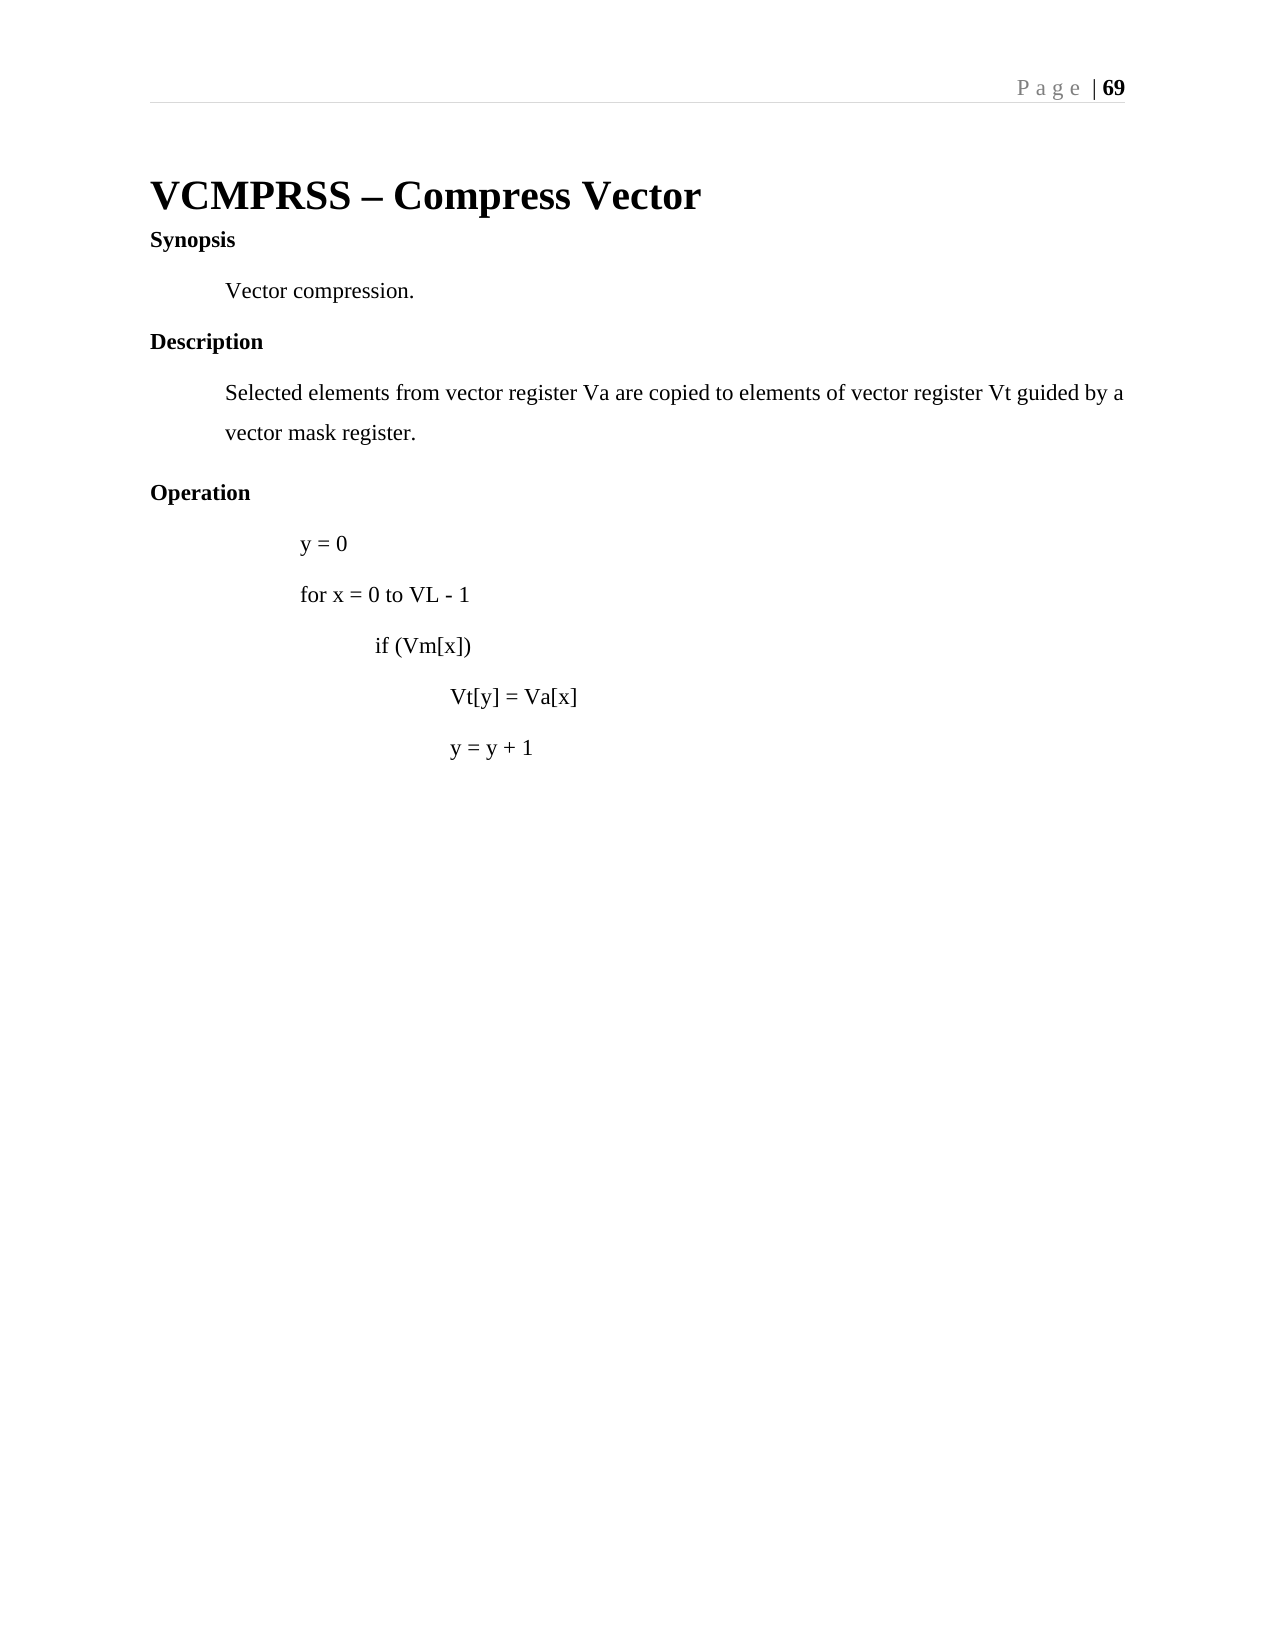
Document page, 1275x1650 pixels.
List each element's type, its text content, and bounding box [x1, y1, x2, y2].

text Vector compression. [225, 277, 1125, 303]
text Selected elements from vector register Va are copied to elements of vector register Vt guided by a vector mask register. [225, 379, 1125, 445]
text y = y + 1 [375, 734, 1125, 760]
text Synopsis [150, 226, 1125, 252]
text Vt[y] = Va[x] [375, 683, 1125, 709]
text for x = 0 to VL - 1 [225, 581, 1125, 607]
text Description [150, 328, 1125, 354]
text if (Vm[x]) [300, 632, 1125, 658]
subtitle VCMPRSS – Compress Vector [150, 171, 1125, 219]
text Operation [150, 479, 1125, 505]
text y = 0 [225, 530, 1125, 556]
